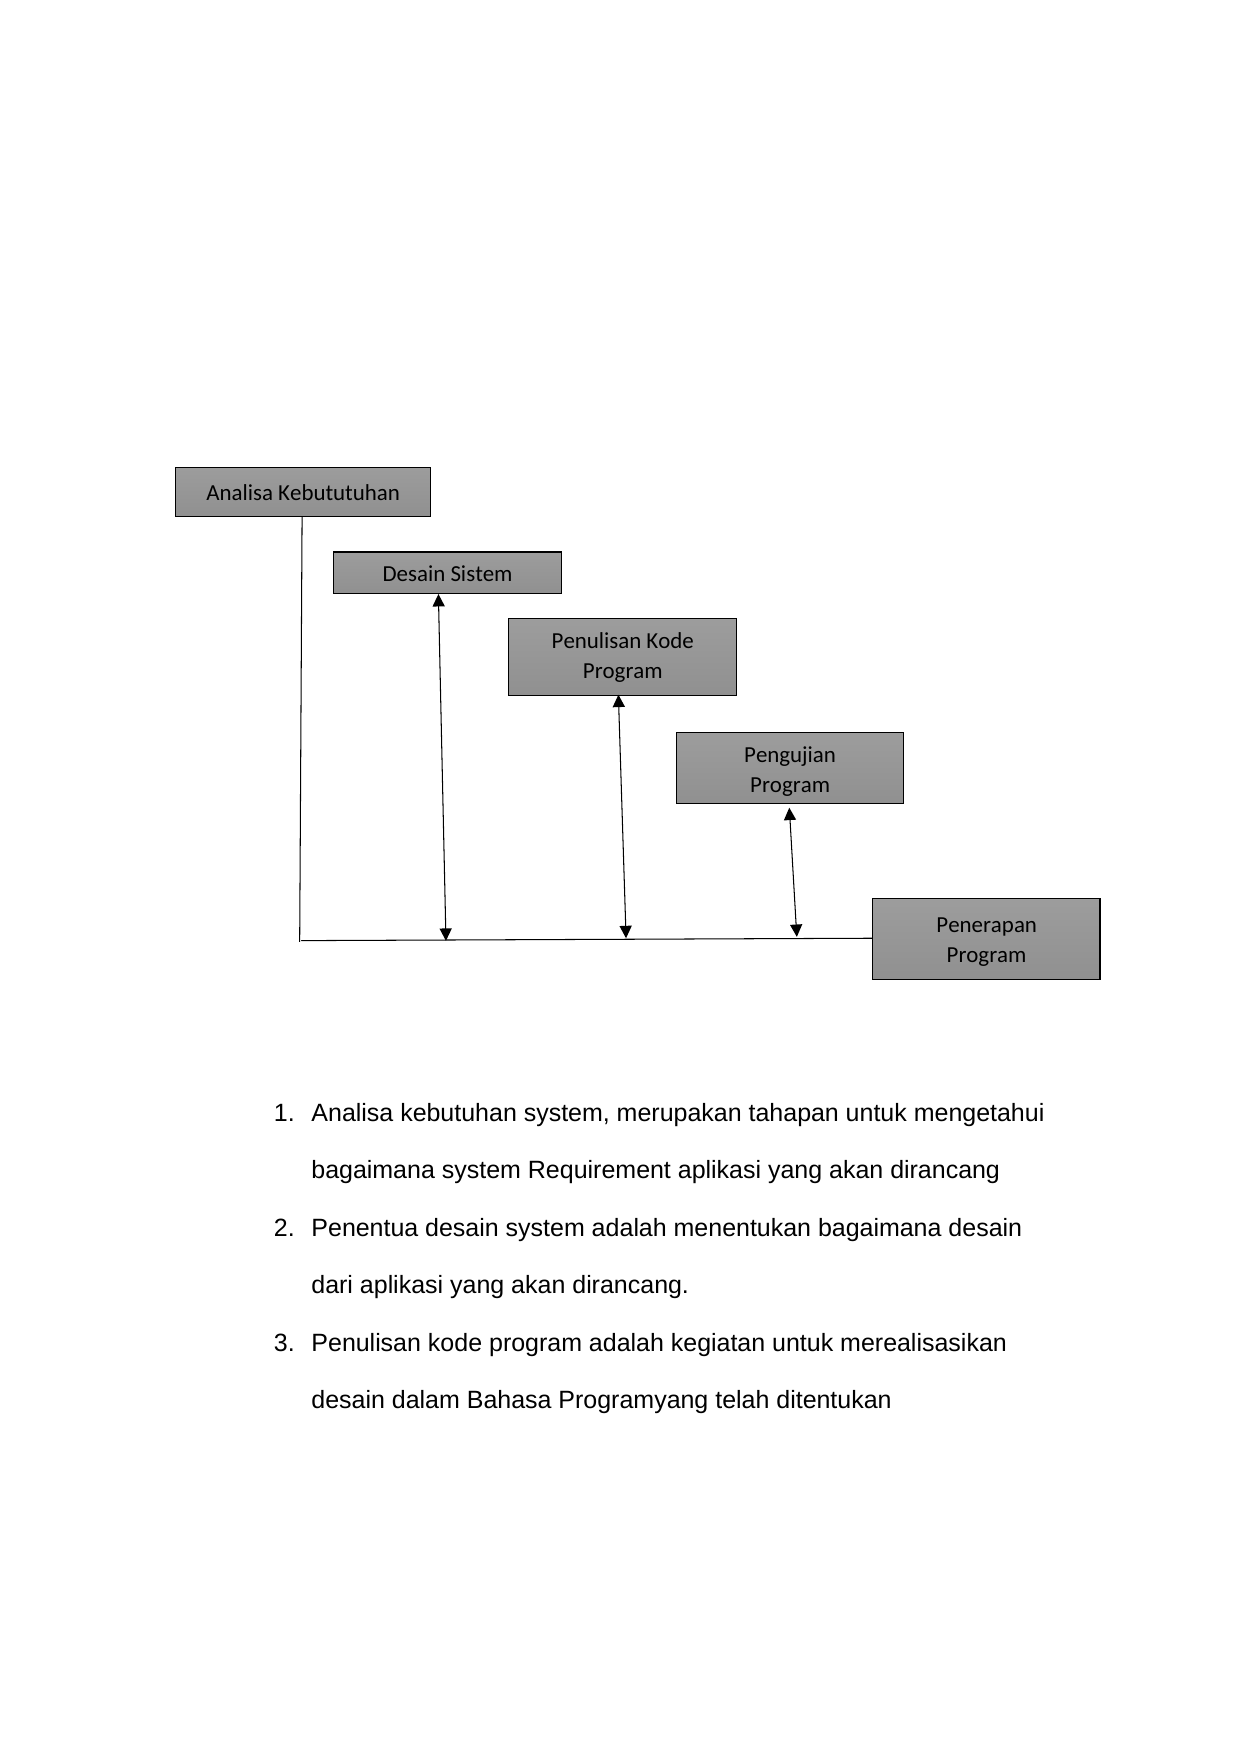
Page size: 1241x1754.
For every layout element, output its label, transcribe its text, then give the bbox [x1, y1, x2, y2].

list Penentua desain system adalah menentukan bagaimana desain dari aplikasi yang akan dirancang. [274, 1212, 1063, 1299]
list Analisa kebutuhan system, merupakan tahapan untuk mengetahui bagaimana system Requirement aplikasi yang akan dirancang [274, 1097, 1063, 1184]
list Penulisan kode program adalah kegiatan untuk merealisasikan desain dalam Bahasa Programyang telah ditentukan [274, 1327, 1063, 1414]
